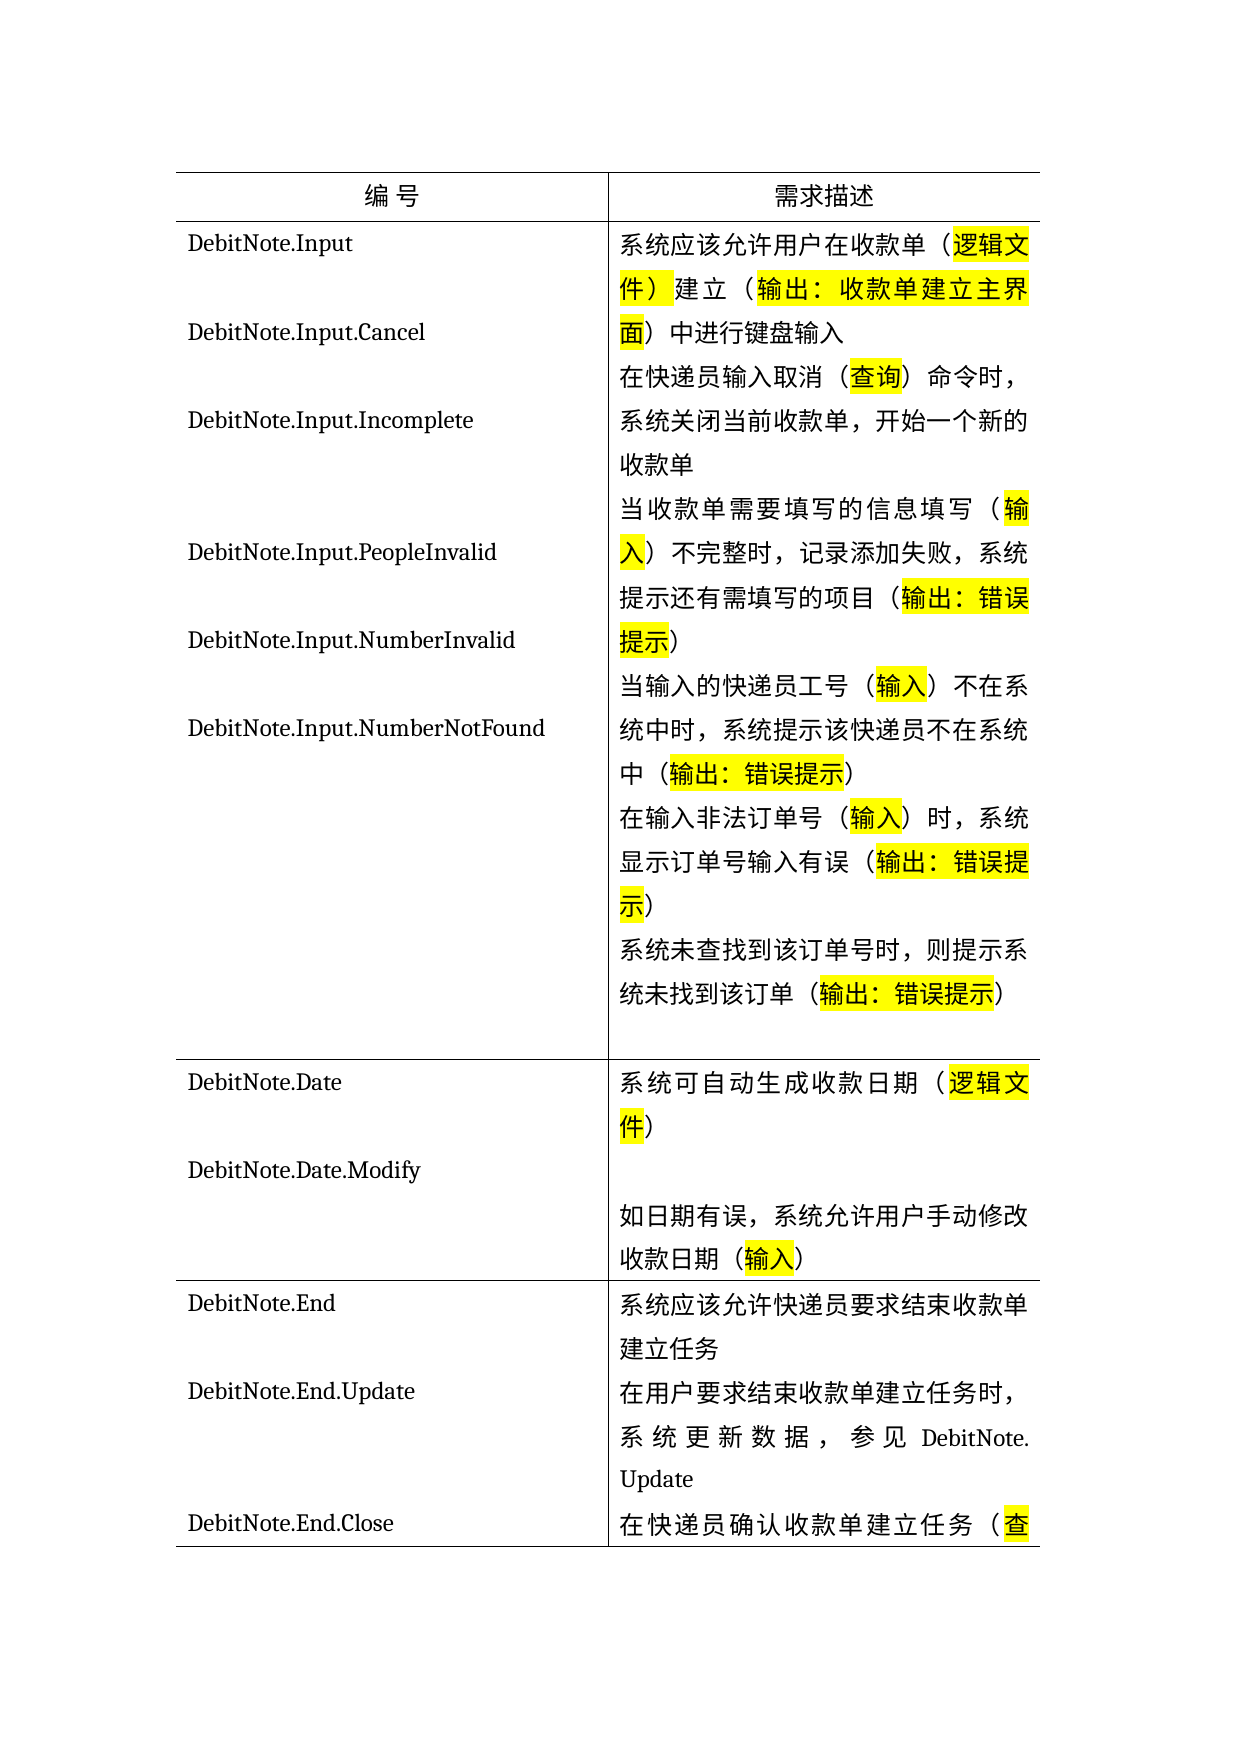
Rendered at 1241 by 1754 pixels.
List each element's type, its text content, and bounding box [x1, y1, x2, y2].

table_cell 系统应该允许快递员要求结束收款单建立任务 在用户要求结束收款单建立任务时，系统更新数据，参见DebitNote. Update 在快递员确认收款单建立任务（查询）完成时，系统关闭收款单建立任务，参见DebitNote. Close [609, 1281, 1040, 1546]
table_header 编 号 [176, 173, 608, 221]
table_cell 系统应该允许用户在收款单（逻辑文件）建立（输出：收款单建立主界面）中进行键盘输入 在快递员输入取消（查询）命令时，系统关闭当前收款单，开始一个新的收款单 当收款单需要填写的信息填写（输入）不完整时，记录添加失败，系统提示还有需填写的项目（输出：错误提示） 当输入的快递员工号（输入）不在系统中时，系统提示该快递员不在系统中（输出：错误提示） 在输入非法订单号（输入）时，系统显示订单号输入有误（输出：错误提示） 系统未查找到该订单号时，则提示系统未找到该订单（输出：错误提示） [609, 222, 1040, 1059]
table_header 需求描述 [609, 173, 1040, 221]
table_cell DebitNote.End DebitNote.End.Update DebitNote.End.Close [176, 1281, 608, 1546]
table_cell DebitNote.Input DebitNote.Input.Cancel DebitNote.Input.Incomplete DebitNote.Input.PeopleInvalid DebitNote.Input.NumberInvalid DebitNote.Input.NumberNotFound [176, 222, 608, 1059]
table_cell 系统可自动生成收款日期（逻辑文件） 如日期有误，系统允许用户手动修改收款日期（输入） [609, 1060, 1040, 1280]
table_cell DebitNote.Date DebitNote.Date.Modify [176, 1060, 608, 1280]
